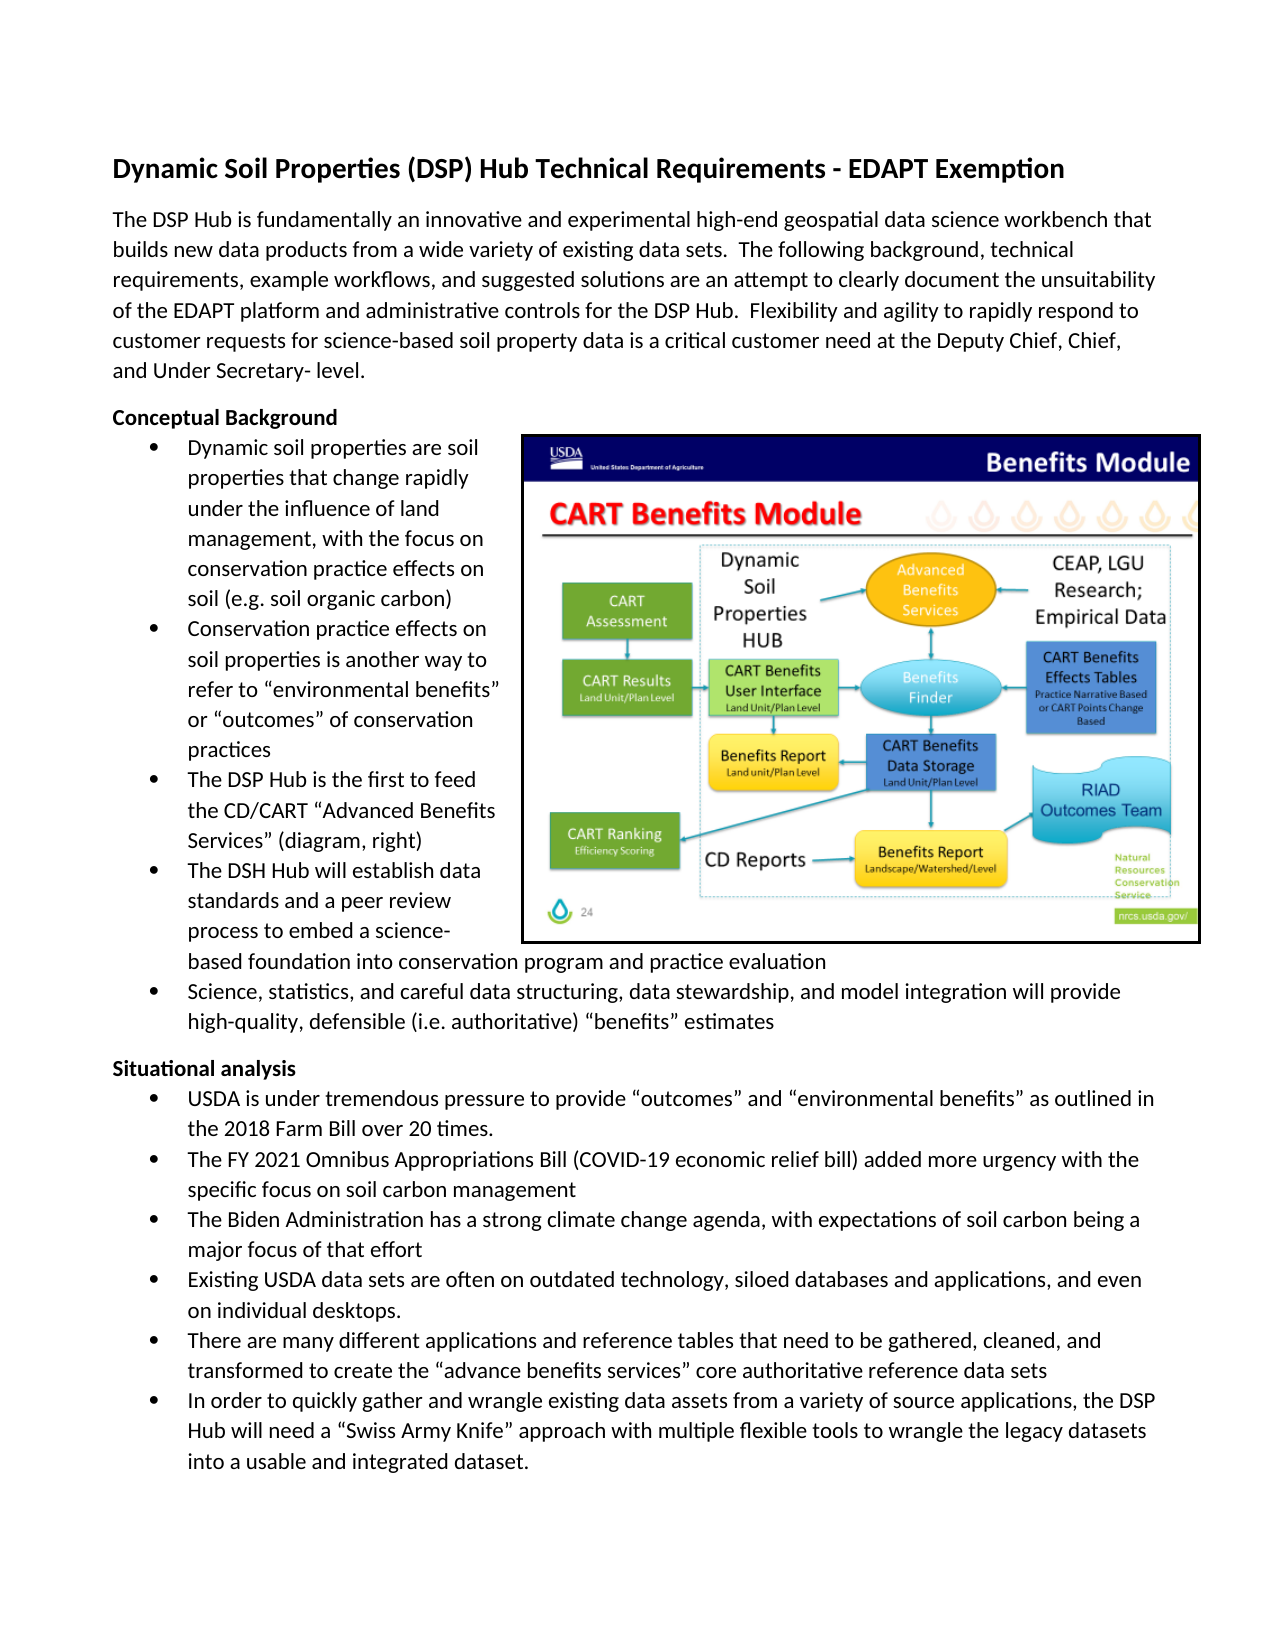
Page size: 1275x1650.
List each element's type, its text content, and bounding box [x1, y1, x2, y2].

list Conservation practice effects on soil properties is another way to refer to “environmental benefits” or “outcomes” of conservation practices [150, 614, 521, 763]
text Dynamic Soil Properties (DSP) Hub Technical Requirements - EDAPT Exemption [112, 150, 1162, 186]
list There are many different applications and reference tables that need to be gathered, cleaned, and transformed to create the “advance benefits services” core authoritative reference data sets [150, 1326, 1162, 1384]
list Science, statistics, and careful data structuring, data stewardship, and model integration will provide high-quality, defensible (i.e. authoritative) “benefits” estimates [150, 977, 1162, 1035]
text Situational analysis [112, 1054, 1162, 1082]
text Conceptual Background [112, 403, 1162, 431]
list Existing USDA data sets are often on outdated technology, siloed databases and applications, and even on individual desktops. [150, 1266, 1162, 1324]
list Dynamic soil properties are soil properties that change rapidly under the influence of land management, with the focus on conservation practice effects on soil (e.g. soil organic carbon) [150, 433, 1162, 612]
list The FY 2021 Omnibus Appropriations Bill (COVID-19 economic relief bill) added more urgency with the specific focus on soil carbon management [150, 1145, 1162, 1203]
text The DSP Hub is fundamentally an innovative and experimental high-end geospatial data science workbench that builds new data products from a wide variety of existing data sets. The following background, technical requirements, example workflows, and suggested solutions are an attempt to clearly document the unsuitability of the EDAPT platform and administrative controls for the DSP Hub. Flexibility and agility to rapidly respond to customer requests for science-based soil property data is a critical customer need at the Deputy Chief, Chief, and Under Secretary- level. [112, 205, 1162, 384]
picture [524, 437, 1198, 941]
list USDA is under tremendous pressure to provide “outcomes” and “environmental benefits” as outlined in the 2018 Farm Bill over 20 times. [150, 1084, 1162, 1142]
list The Biden Administration has a strong climate change agenda, with expectations of soil carbon being a major focus of that effort [150, 1205, 1162, 1263]
list The DSP Hub is the first to feed the CD/CART “Advanced Benefits Services” (diagram, right) [150, 766, 521, 854]
list The DSH Hub will establish data standards and a peer review process to embed a science-based foundation into conservation program and practice evaluation [150, 856, 1162, 975]
list In order to quickly gather and wrangle existing data assets from a variety of source applications, the DSP Hub will need a “Swiss Army Knife” approach with multiple flexible tools to wrangle the legacy datasets into a usable and integrated dataset. [150, 1386, 1162, 1475]
